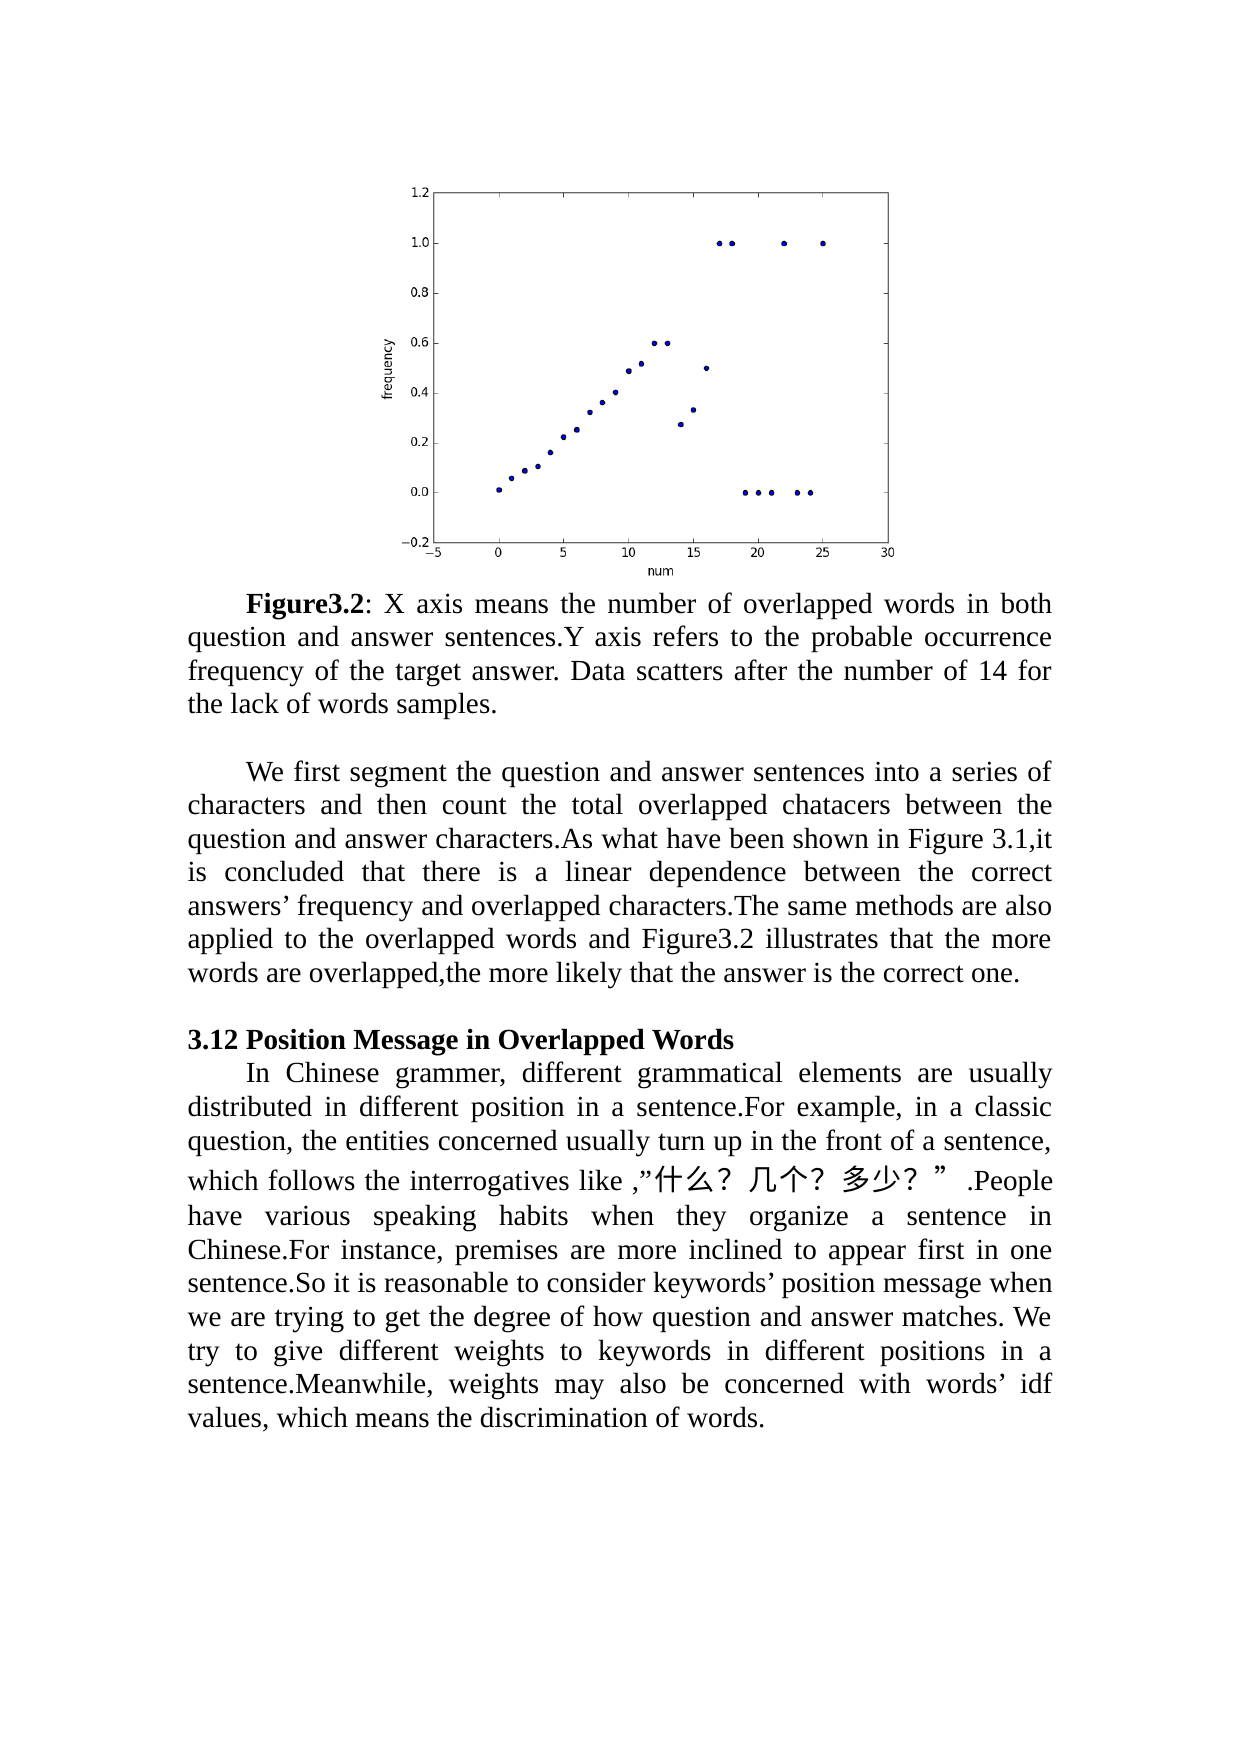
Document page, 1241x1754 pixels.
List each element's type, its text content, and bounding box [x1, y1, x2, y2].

text We first segment the question and answer sentences into a series of characters and then count the total overlapped chatacers between the question and answer characters.As what have been shown in Figure 3.1,it is concluded that there is a linear dependence between the correct answers’ frequency and overlapped characters.The same methods are also applied to the overlapped words and Figure3.2 illustrates that the more words are overlapped,the more likely that the answer is the correct one. [187, 754, 1053, 988]
text 3.12 Position Message in Overlapped Words [187, 1022, 1053, 1056]
picture [361, 150, 946, 586]
text In Chinese grammer, different grammatical elements are usually distributed in different position in a sentence.For example, in a classic question, the entities concerned usually turn up in the front of a sentence, which follows the interrogatives like ,”什么？几个？多少？”.People have various speaking habits when they organize a sentence in Chinese.For instance, premises are more inclined to appear first in one sentence.So it is reasonable to consider keywords’ position message when we are trying to get the degree of how question and answer matches. We try to give different weights to keywords in different positions in a sentence.Meanwhile, weights may also be concerned with words’ idf values, which means the discrimination of words. [187, 1056, 1053, 1433]
